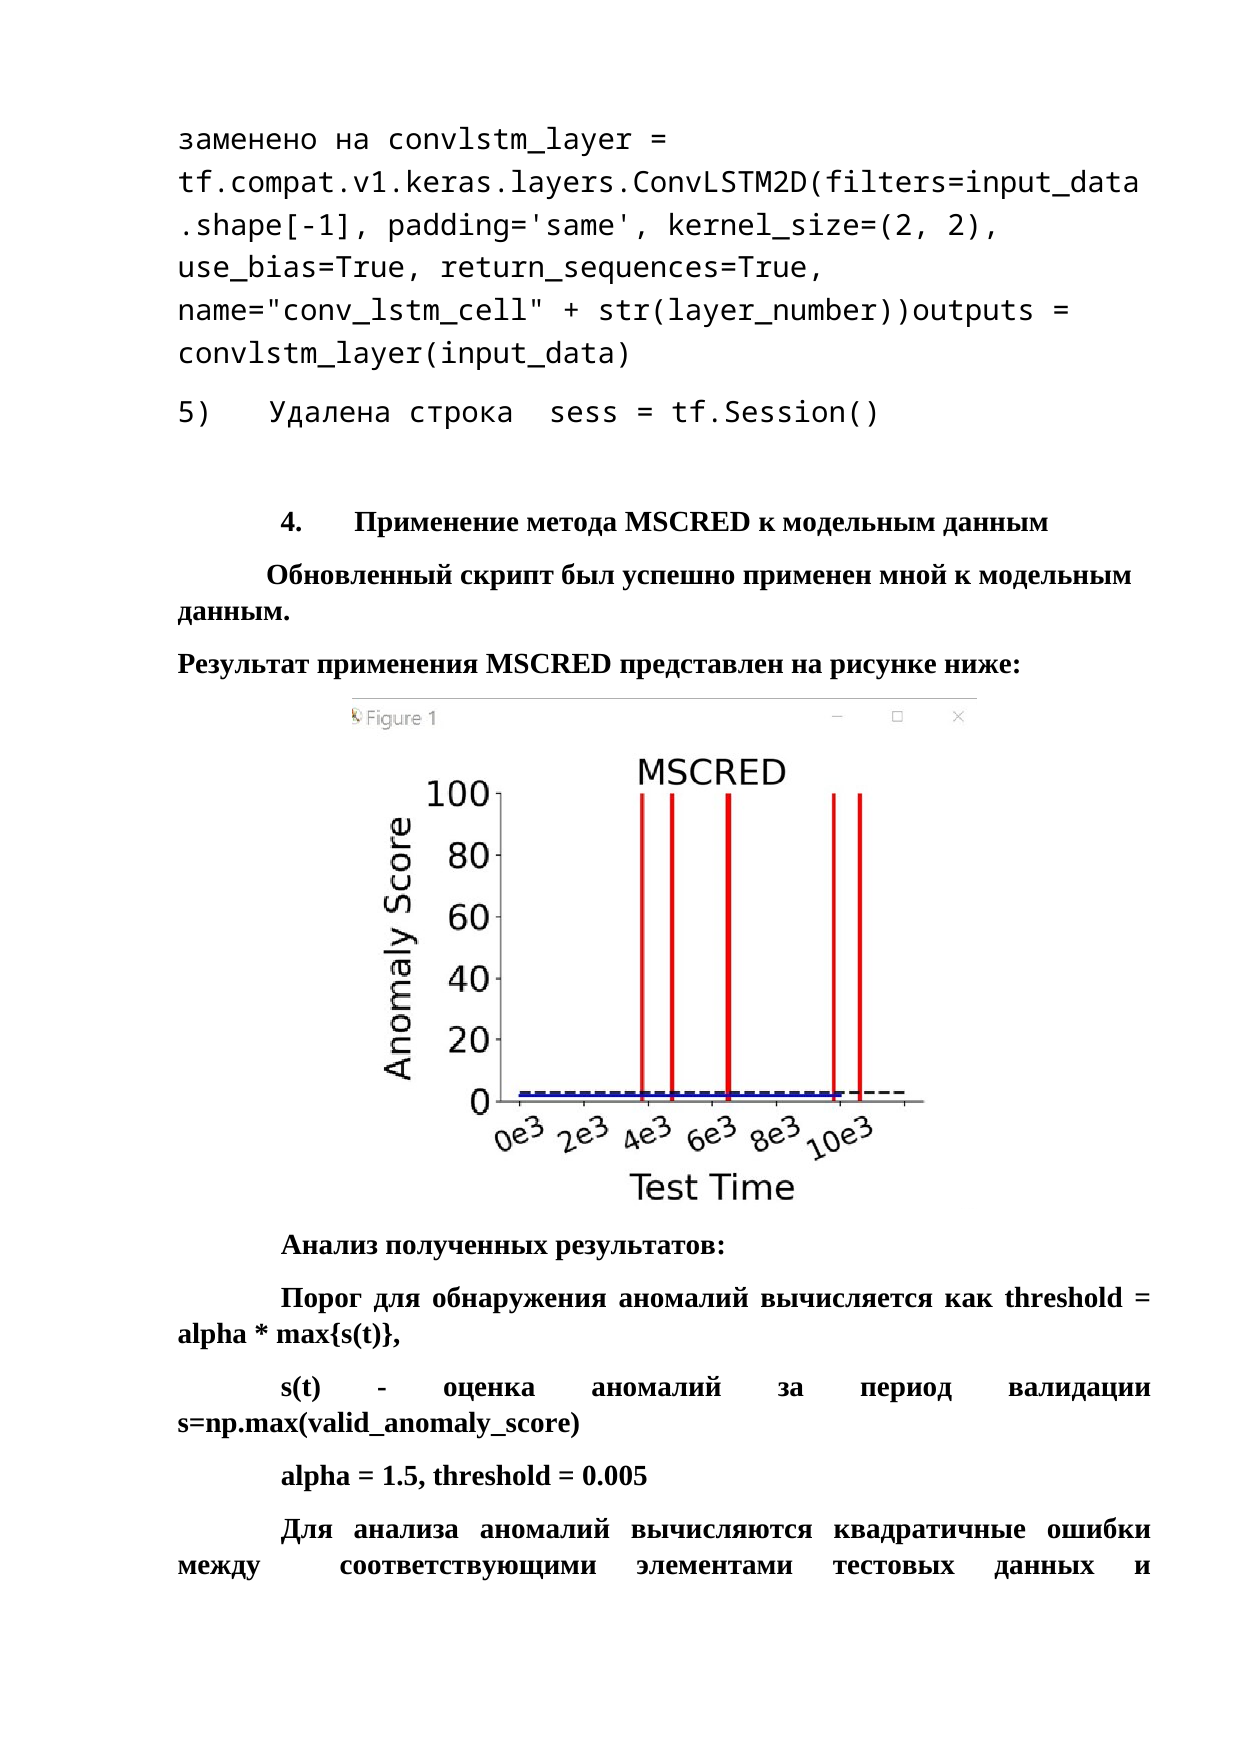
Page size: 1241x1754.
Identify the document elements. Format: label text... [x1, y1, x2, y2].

text s(t) - оценка аномалий за период валидации s=np.max(valid_anomaly_score) [177, 1369, 1152, 1439]
text заменено на convlstm_layer = tf.compat.v1.keras.layers.ConvLSTM2D(filters=input_data.shape[-1], padding='same', kernel_size=(2, 2), use_bias=True, return_sequences=True, name="conv_lstm_cell" + str(layer_number))outputs = convlstm_layer(input_data) [177, 118, 1152, 372]
text Порог для обнаружения аномалий вычисляется как threshold = alpha * max{s(t)}, [177, 1280, 1152, 1350]
text Обновленный скрипт был успешно применен мной к модельным данным. [177, 557, 1152, 626]
text Результат применения MSCRED представлен на рисунке ниже: [177, 646, 1152, 679]
list Удалена строка sess = tf.Session() [177, 392, 1152, 431]
picture [352, 698, 977, 1209]
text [177, 1511, 1152, 1581]
list Применение метода MSCRED к модельным данным [177, 504, 1152, 537]
text Анализ полученных результатов: [177, 1227, 1152, 1261]
text alpha = 1.5, threshold = 0.005 [177, 1458, 1152, 1492]
